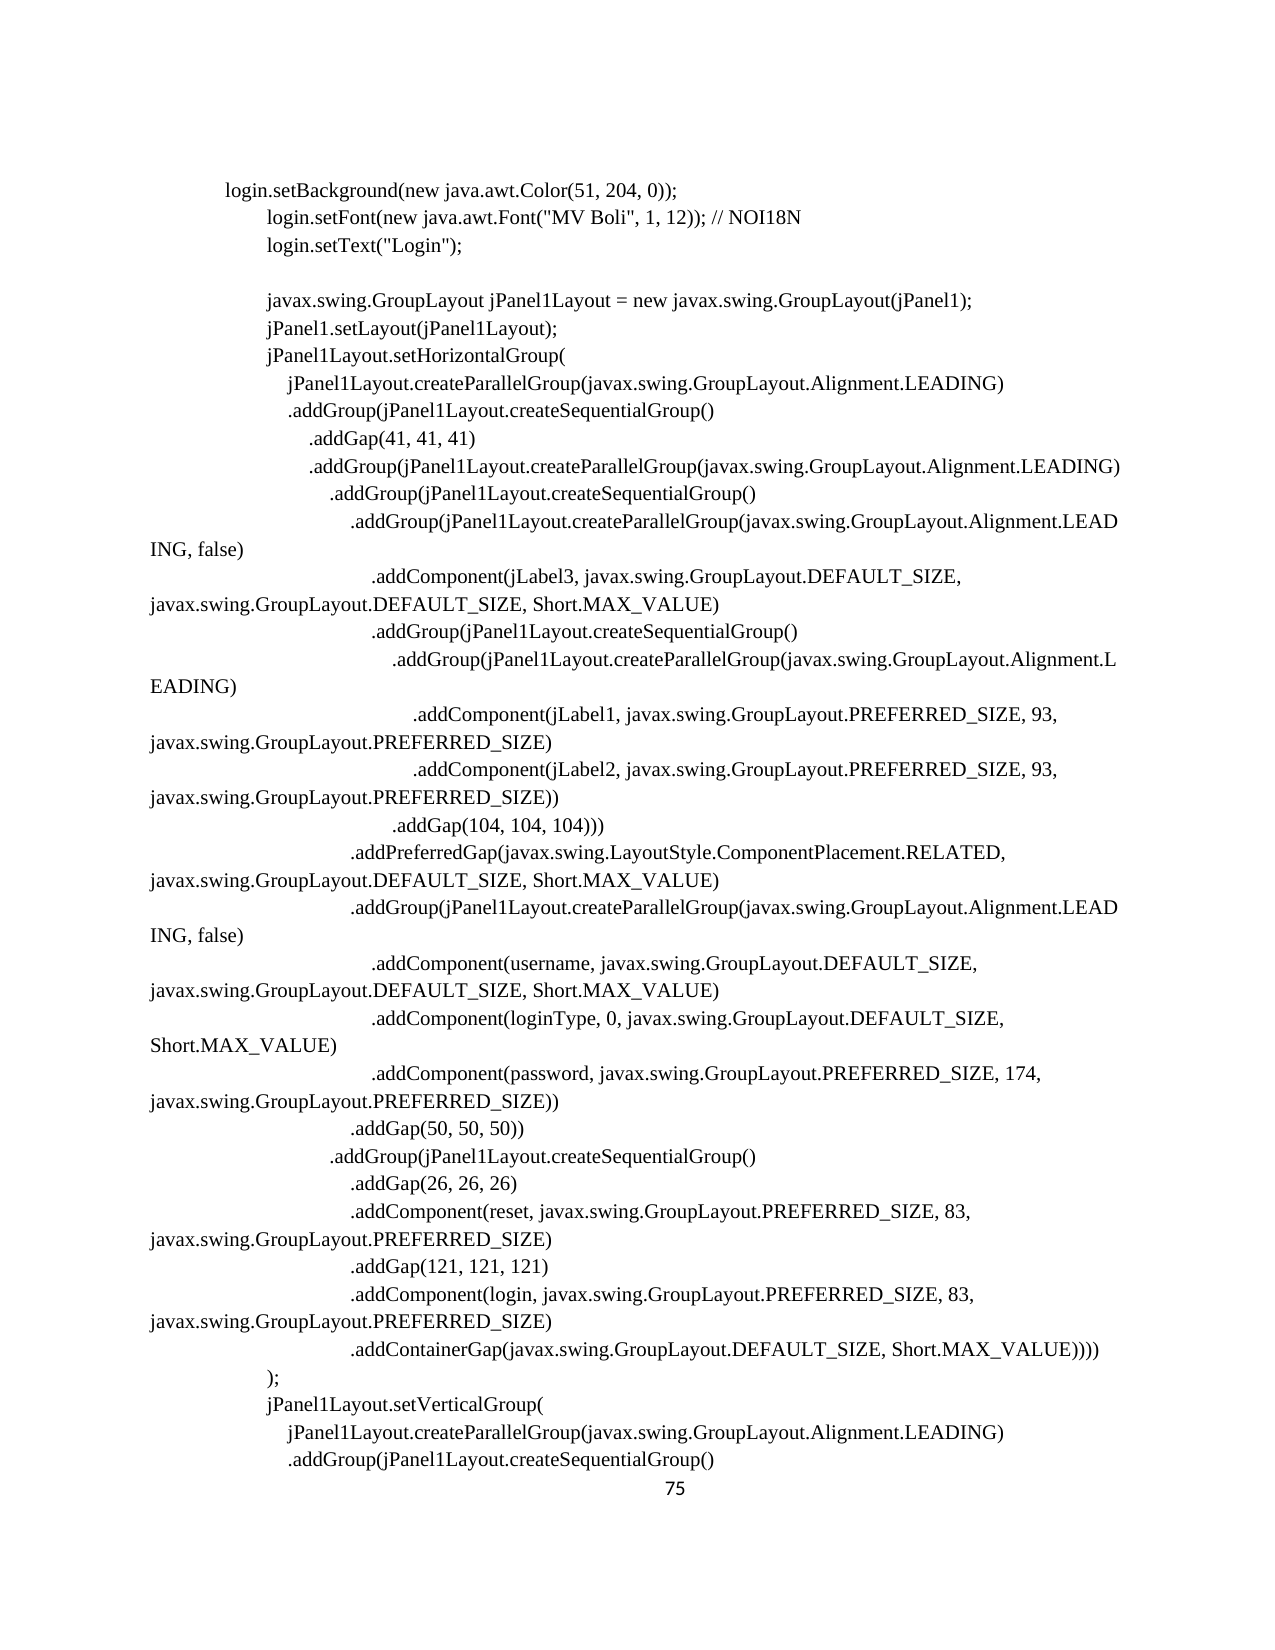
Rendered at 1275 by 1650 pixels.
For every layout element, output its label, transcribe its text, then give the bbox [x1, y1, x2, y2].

text .addGroup(jPanel1Layout.createSequentialGroup() [150, 1447, 1125, 1471]
text ); [150, 1364, 1125, 1389]
text .addComponent(loginType, 0, javax.swing.GroupLayout.DEFAULT_SIZE, Short.MAX_VALUE) [150, 1006, 1125, 1057]
text .addGap(104, 104, 104))) [150, 812, 1125, 837]
text .addGroup(jPanel1Layout.createParallelGroup(javax.swing.GroupLayout.Alignment.LEADING, false) [150, 895, 1125, 947]
text jPanel1.setLayout(jPanel1Layout); [150, 316, 1125, 340]
text .addGroup(jPanel1Layout.createParallelGroup(javax.swing.GroupLayout.Alignment.LEADING) [150, 454, 1125, 478]
text .addGroup(jPanel1Layout.createParallelGroup(javax.swing.GroupLayout.Alignment.LEADING) [150, 647, 1125, 698]
text .addGap(41, 41, 41) [150, 426, 1125, 450]
text .addGap(50, 50, 50)) [150, 1116, 1125, 1140]
text .addGroup(jPanel1Layout.createSequentialGroup() [150, 481, 1125, 505]
text login.setFont(new java.awt.Font("MV Boli", 1, 12)); // NOI18N [150, 205, 1125, 229]
text login.setText("Login"); [150, 233, 1125, 257]
text .addComponent(username, javax.swing.GroupLayout.DEFAULT_SIZE, javax.swing.GroupLayout.DEFAULT_SIZE, Short.MAX_VALUE) [150, 951, 1125, 1002]
text .addComponent(jLabel2, javax.swing.GroupLayout.PREFERRED_SIZE, 93, javax.swing.GroupLayout.PREFERRED_SIZE)) [150, 757, 1125, 809]
text jPanel1Layout.createParallelGroup(javax.swing.GroupLayout.Alignment.LEADING) [150, 371, 1125, 395]
text .addContainerGap(javax.swing.GroupLayout.DEFAULT_SIZE, Short.MAX_VALUE)))) [150, 1337, 1125, 1361]
text .addGap(121, 121, 121) [150, 1254, 1125, 1278]
text .addGroup(jPanel1Layout.createSequentialGroup() [150, 398, 1125, 422]
text jPanel1Layout.setHorizontalGroup( [150, 343, 1125, 367]
text .addPreferredGap(javax.swing.LayoutStyle.ComponentPlacement.RELATED, javax.swing.GroupLayout.DEFAULT_SIZE, Short.MAX_VALUE) [150, 840, 1125, 892]
text .addGroup(jPanel1Layout.createSequentialGroup() [150, 619, 1125, 643]
text .addGroup(jPanel1Layout.createSequentialGroup() [150, 1144, 1125, 1168]
text .addComponent(password, javax.swing.GroupLayout.PREFERRED_SIZE, 174, javax.swing.GroupLayout.PREFERRED_SIZE)) [150, 1061, 1125, 1113]
text .addComponent(reset, javax.swing.GroupLayout.PREFERRED_SIZE, 83, javax.swing.GroupLayout.PREFERRED_SIZE) [150, 1199, 1125, 1251]
text .addComponent(jLabel1, javax.swing.GroupLayout.PREFERRED_SIZE, 93, javax.swing.GroupLayout.PREFERRED_SIZE) [150, 702, 1125, 754]
text javax.swing.GroupLayout jPanel1Layout = new javax.swing.GroupLayout(jPanel1); [150, 288, 1125, 312]
text .addGroup(jPanel1Layout.createParallelGroup(javax.swing.GroupLayout.Alignment.LEADING, false) [150, 509, 1125, 561]
text login.setBackground(new java.awt.Color(51, 204, 0)); [150, 178, 1125, 202]
text .addComponent(jLabel3, javax.swing.GroupLayout.DEFAULT_SIZE, javax.swing.GroupLayout.DEFAULT_SIZE, Short.MAX_VALUE) [150, 564, 1125, 616]
text .addComponent(login, javax.swing.GroupLayout.PREFERRED_SIZE, 83, javax.swing.GroupLayout.PREFERRED_SIZE) [150, 1282, 1125, 1333]
text jPanel1Layout.createParallelGroup(javax.swing.GroupLayout.Alignment.LEADING) [150, 1420, 1125, 1444]
text jPanel1Layout.setVerticalGroup( [150, 1392, 1125, 1416]
text .addGap(26, 26, 26) [150, 1171, 1125, 1195]
